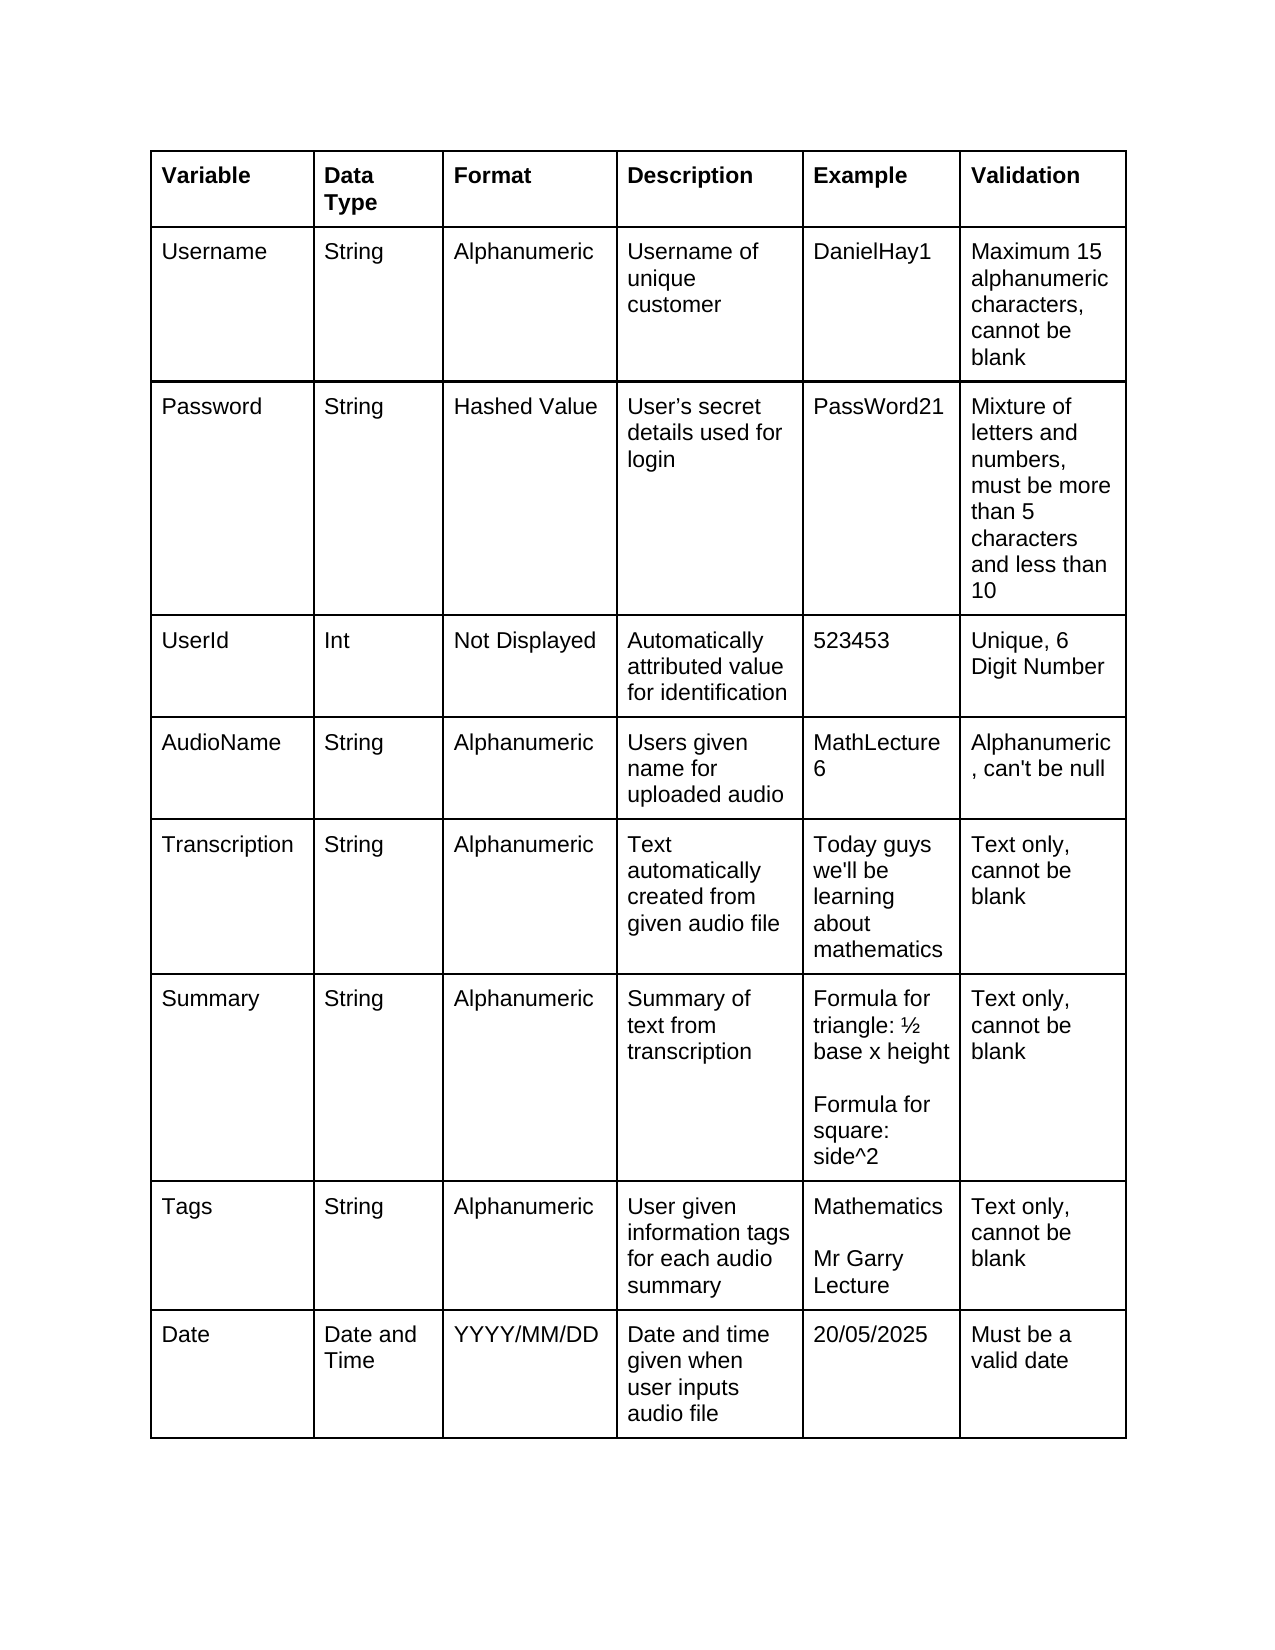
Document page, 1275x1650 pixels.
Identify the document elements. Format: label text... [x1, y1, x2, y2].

table_cell Must be a valid date [961, 1311, 1125, 1437]
table_cell Alphanumeric [444, 820, 616, 973]
table_header Data Type [315, 152, 442, 226]
table_cell String [315, 1182, 442, 1308]
table_cell Summary [152, 975, 313, 1180]
table_cell Tags [152, 1182, 313, 1308]
table_cell Automatically attributed value for identification [618, 616, 802, 716]
table_cell String [315, 975, 442, 1180]
table_cell Alphanumeric, can't be null [961, 718, 1125, 818]
table_cell Password [152, 383, 313, 614]
table_cell Alphanumeric [444, 228, 616, 380]
table_cell PassWord21 [804, 383, 959, 614]
table_header Format [444, 152, 616, 226]
table_cell Text only, cannot be blank [961, 1182, 1125, 1308]
table_cell AudioName [152, 718, 313, 818]
table_cell Date and time given when user inputs audio file [618, 1311, 802, 1437]
table_header Validation [961, 152, 1125, 226]
table_cell User given information tags for each audio summary [618, 1182, 802, 1308]
table_cell String [315, 820, 442, 973]
table_cell DanielHay1 [804, 228, 959, 380]
table_cell Today guys we'll be learning about mathematics [804, 820, 959, 973]
table_cell Alphanumeric [444, 975, 616, 1180]
table_cell Username [152, 228, 313, 380]
table_cell User’s secret details used for login [618, 383, 802, 614]
table_cell String [315, 718, 442, 818]
table_cell Hashed Value [444, 383, 616, 614]
table_cell 20/05/2025 [804, 1311, 959, 1437]
table_cell String [315, 383, 442, 614]
table_cell Summary of text from transcription [618, 975, 802, 1180]
table_cell Formula for triangle: ½ base x height Formula for square: side^2 [804, 975, 959, 1180]
table_cell Text only, cannot be blank [961, 820, 1125, 973]
table_cell Int [315, 616, 442, 716]
table_cell Alphanumeric [444, 1182, 616, 1308]
table_cell Date [152, 1311, 313, 1437]
table_header Description [618, 152, 802, 226]
table_cell Text only, cannot be blank [961, 975, 1125, 1180]
table_cell Date and Time [315, 1311, 442, 1437]
table_cell Text automatically created from given audio file [618, 820, 802, 973]
table_cell Mixture of letters and numbers, must be more than 5 characters and less than 10 [961, 383, 1125, 614]
table_header Example [804, 152, 959, 226]
table_cell 523453 [804, 616, 959, 716]
table_cell MathLecture6 [804, 718, 959, 818]
table_cell Username of unique customer [618, 228, 802, 380]
table_cell Not Displayed [444, 616, 616, 716]
table_cell UserId [152, 616, 313, 716]
table_cell String [315, 228, 442, 380]
table_cell Mathematics Mr Garry Lecture [804, 1182, 959, 1308]
table_cell Alphanumeric [444, 718, 616, 818]
table_header Variable [152, 152, 313, 226]
table_cell Transcription [152, 820, 313, 973]
table_cell Maximum 15 alphanumeric characters, cannot be blank [961, 228, 1125, 380]
table_cell YYYY/MM/DD [444, 1311, 616, 1437]
table_cell Users given name for uploaded audio [618, 718, 802, 818]
table_cell Unique, 6 Digit Number [961, 616, 1125, 716]
